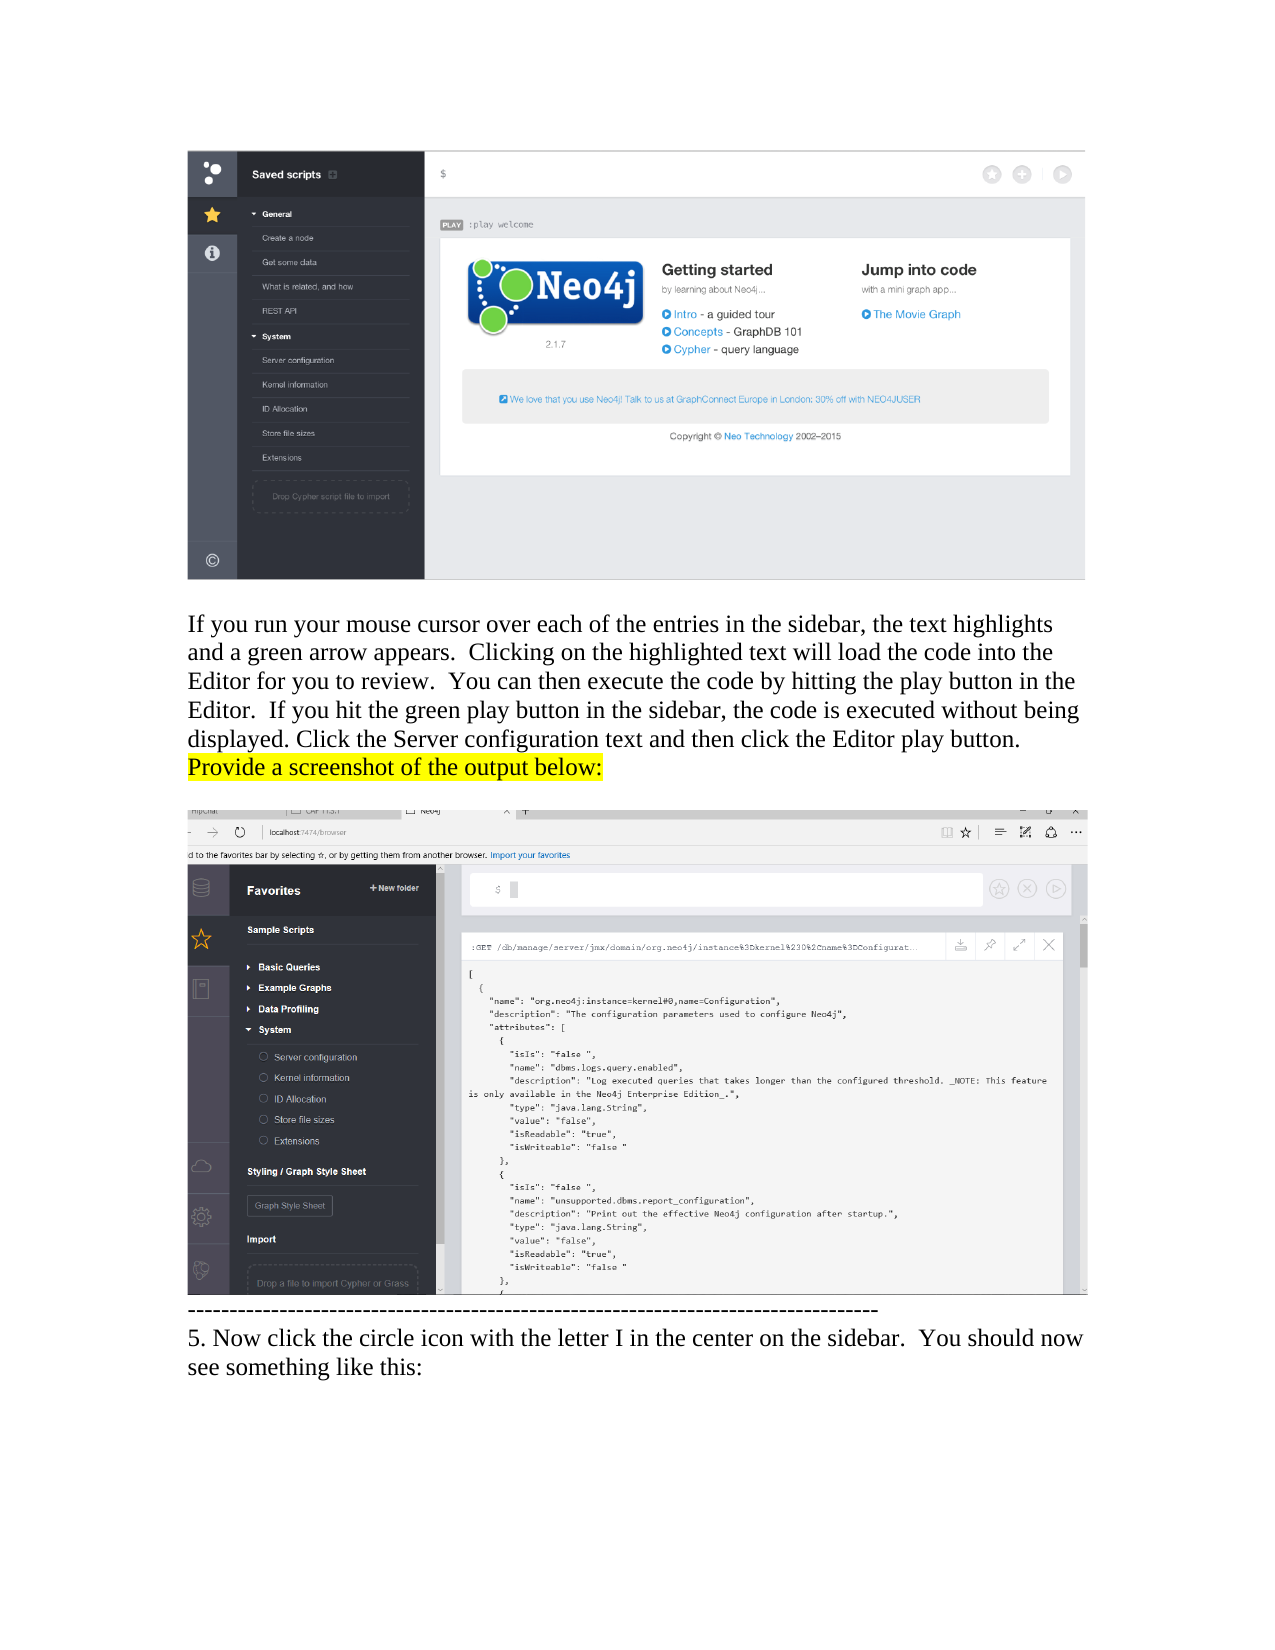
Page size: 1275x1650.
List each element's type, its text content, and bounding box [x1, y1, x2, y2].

text 5. Now click the circle icon with the letter I in the center on the sidebar. You should now see something like this: [187, 1323, 1087, 1381]
picture [187, 810, 1088, 1295]
text ----------------------------------------------------------------------------------- [187, 1295, 1087, 1323]
picture [187, 150, 1085, 580]
text If you run your mouse cursor over each of the entries in the sidebar, the text highlights and a green arrow appears. Clicking on the highlighted text will load the code into the Editor for you to review. You can then execute the code by hitting the play button in the Editor. If you hit the green play button in the sidebar, the code is executed without being displayed. Click the Server configuration text and then click the Editor play button. [187, 609, 1087, 752]
text Provide a screenshot of the output below: [187, 752, 1087, 781]
